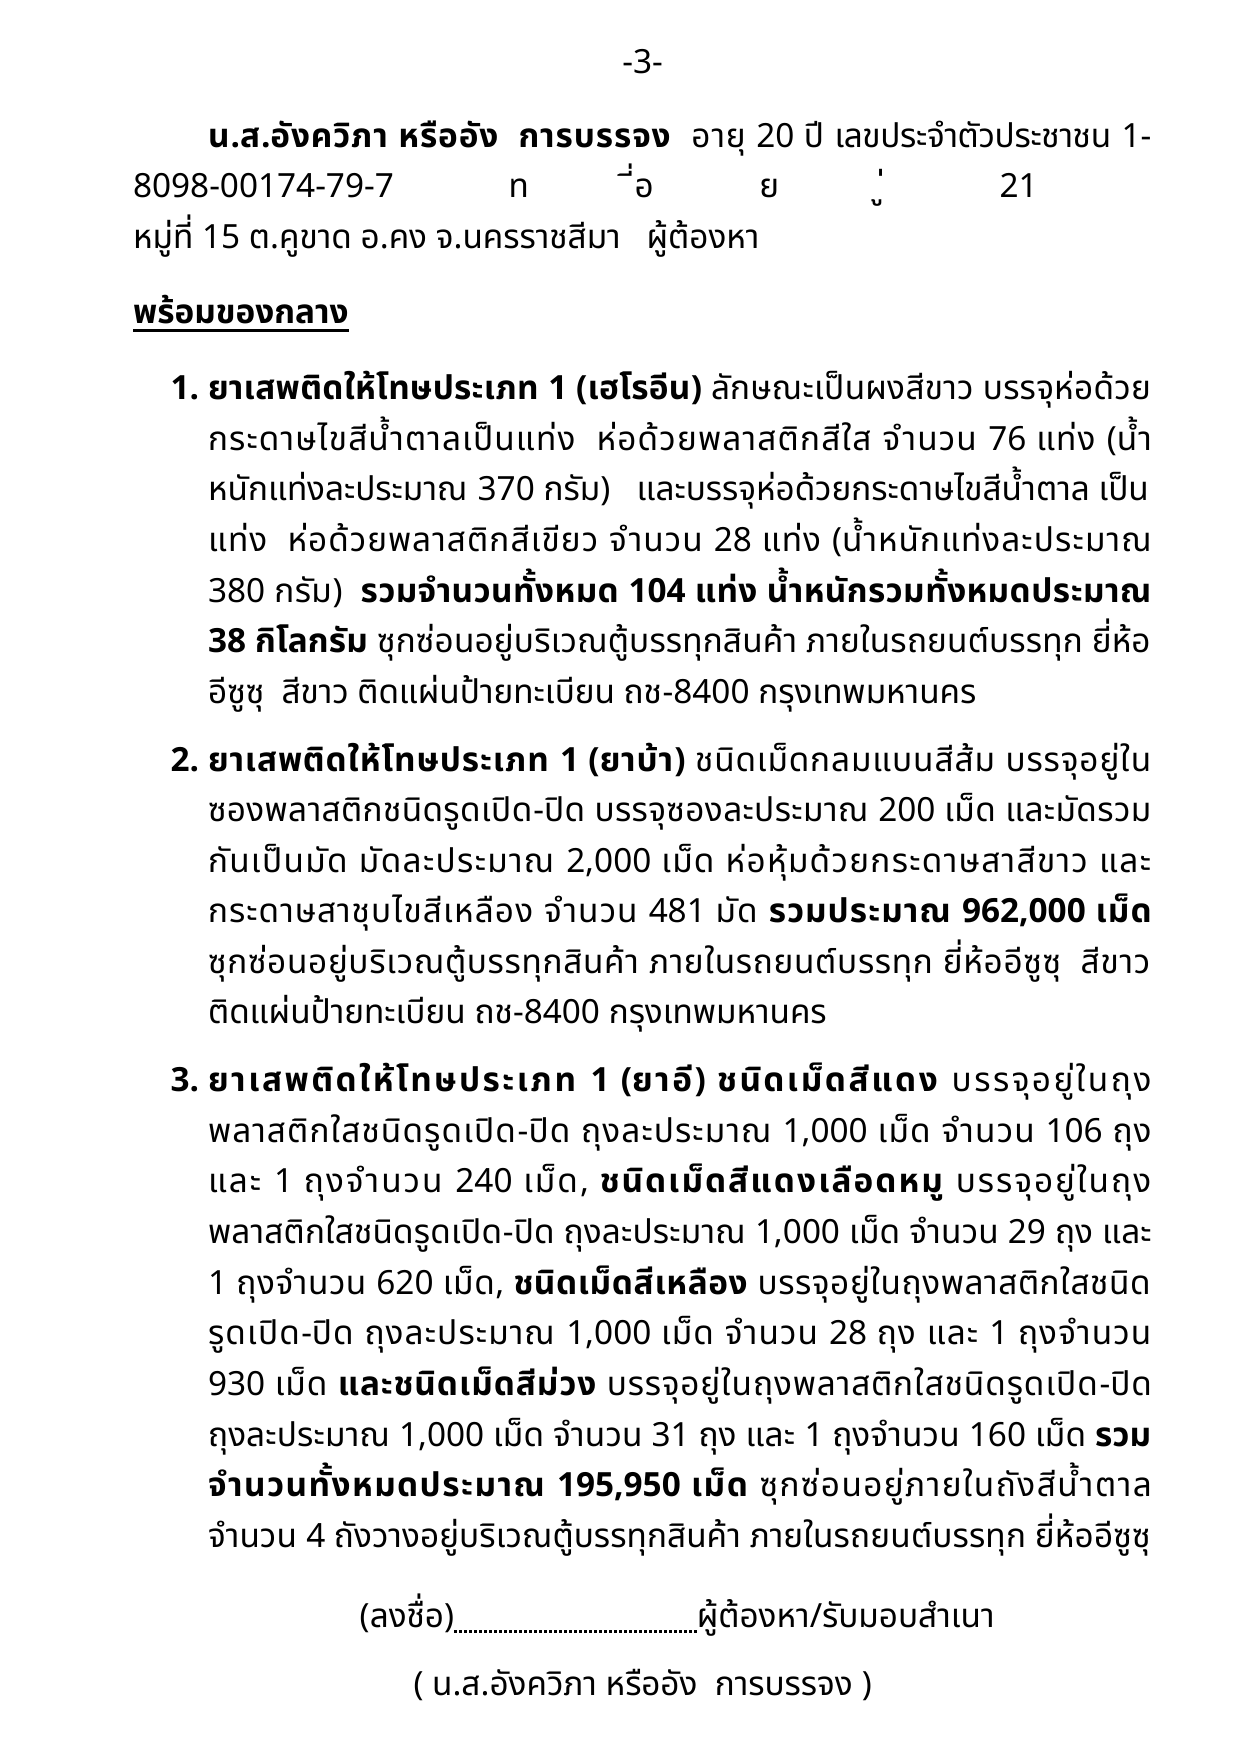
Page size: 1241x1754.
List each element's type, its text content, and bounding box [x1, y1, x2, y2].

list ยาเสพติดให้โทษประเภท 1 (เฮโรอีน) ลักษณะเป็นผงสีขาว บรรจุห่อด้วยกระดาษไขสีน้ำตาลเป็นแท่ง ห่อด้วยพลาสติกสีใส จำนวน 76 แท่ง (น้ำหนักแท่งละประมาณ 370 กรัม) และบรรจุห่อด้วยกระดาษไขสีน้ำตาล เป็นแท่ง ห่อด้วยพลาสติกสีเขียว จำนวน 28 แท่ง (น้ำหนักแท่งละประมาณ 380 กรัม) รวมจำนวนทั้งหมด 104 แท่ง น้ำหนักรวมทั้งหมดประมาณ 38 กิโลกรัม ซุกซ่อนอยู่บริเวณตู้บรรทุกสินค้า ภายในรถยนต์บรรทุก ยี่ห้ออีซูซุ สีขาว ติดแผ่นป้ายทะเบียน ถช-8400 กรุงเทพมหานคร [170, 364, 1152, 718]
text น.ส.อังควิภา หรืออัง การบรรจง อายุ 20 ปี เลขประจำตัวประชาชน 1-8098-00174-79-7 ที่อยู่ 21 หมู่ที่ 15 ต.คูขาด อ.คง จ.นครราชสีมา ผู้ต้องหา [133, 112, 1152, 263]
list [170, 1056, 1152, 1562]
text พร้อมของกลาง [133, 288, 1152, 339]
list ยาเสพติดให้โทษประเภท 1 (ยาบ้า) ชนิดเม็ดกลมแบนสีส้ม บรรจุอยู่ในซองพลาสติกชนิดรูดเปิด-ปิด บรรจุซองละประมาณ 200 เม็ด และมัดรวมกันเป็นมัด มัดละประมาณ 2,000 เม็ด ห่อหุ้มด้วยกระดาษสาสีขาว และกระดาษสาชุบไขสีเหลือง จำนวน 481 มัด รวมประมาณ 962,000 เม็ด ซุกซ่อนอยู่บริเวณตู้บรรทุกสินค้า ภายในรถยนต์บรรทุก ยี่ห้ออีซูซุ สีขาว ติดแผ่นป้ายทะเบียน ถช-8400 กรุงเทพมหานคร [170, 735, 1152, 1039]
